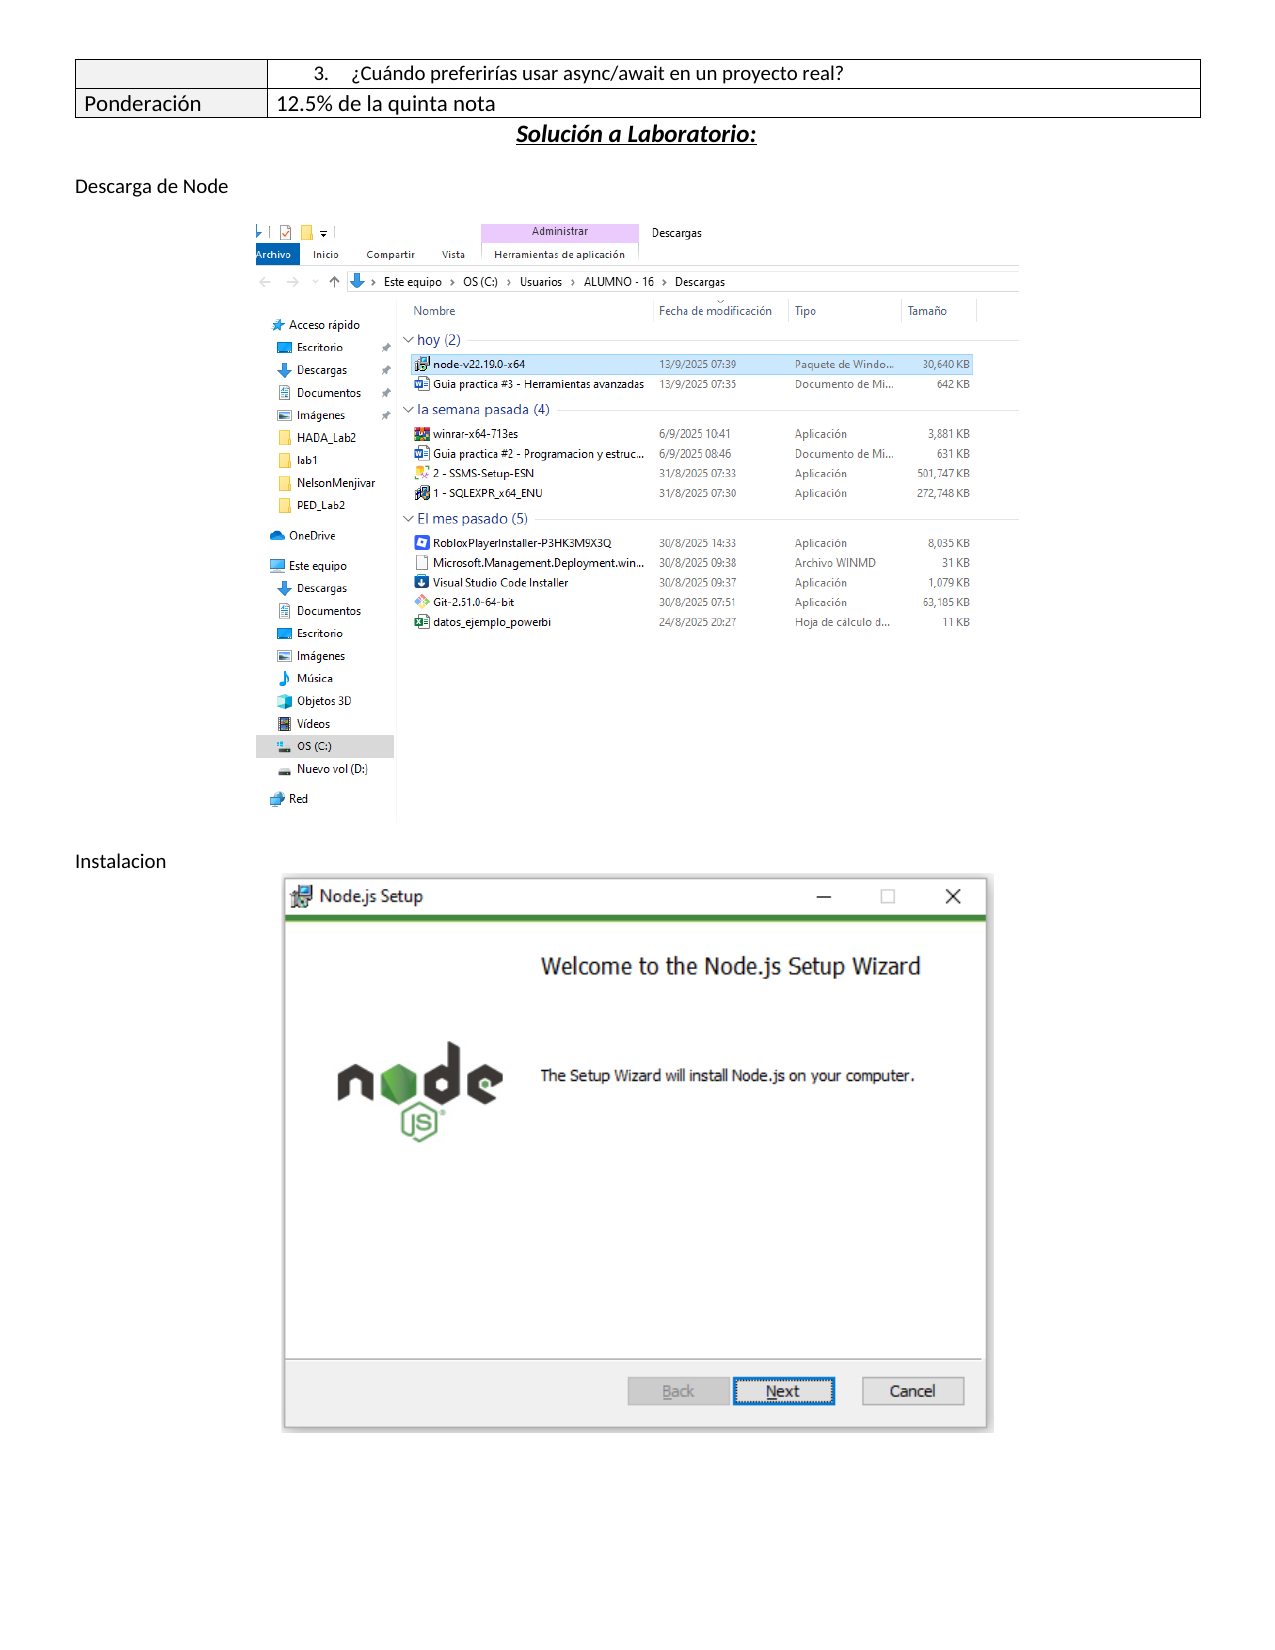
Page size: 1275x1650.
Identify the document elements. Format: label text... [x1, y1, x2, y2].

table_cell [76, 60, 267, 88]
table_cell 12.5% de la quinta nota [268, 89, 1200, 117]
table_cell Ponderación [76, 89, 267, 117]
text Descarga de Node [75, 174, 1200, 199]
text Instalacion [75, 848, 1200, 873]
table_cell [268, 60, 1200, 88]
text Solución a Laboratorio: [75, 118, 1200, 148]
picture [256, 224, 1019, 823]
picture [281, 873, 994, 1433]
